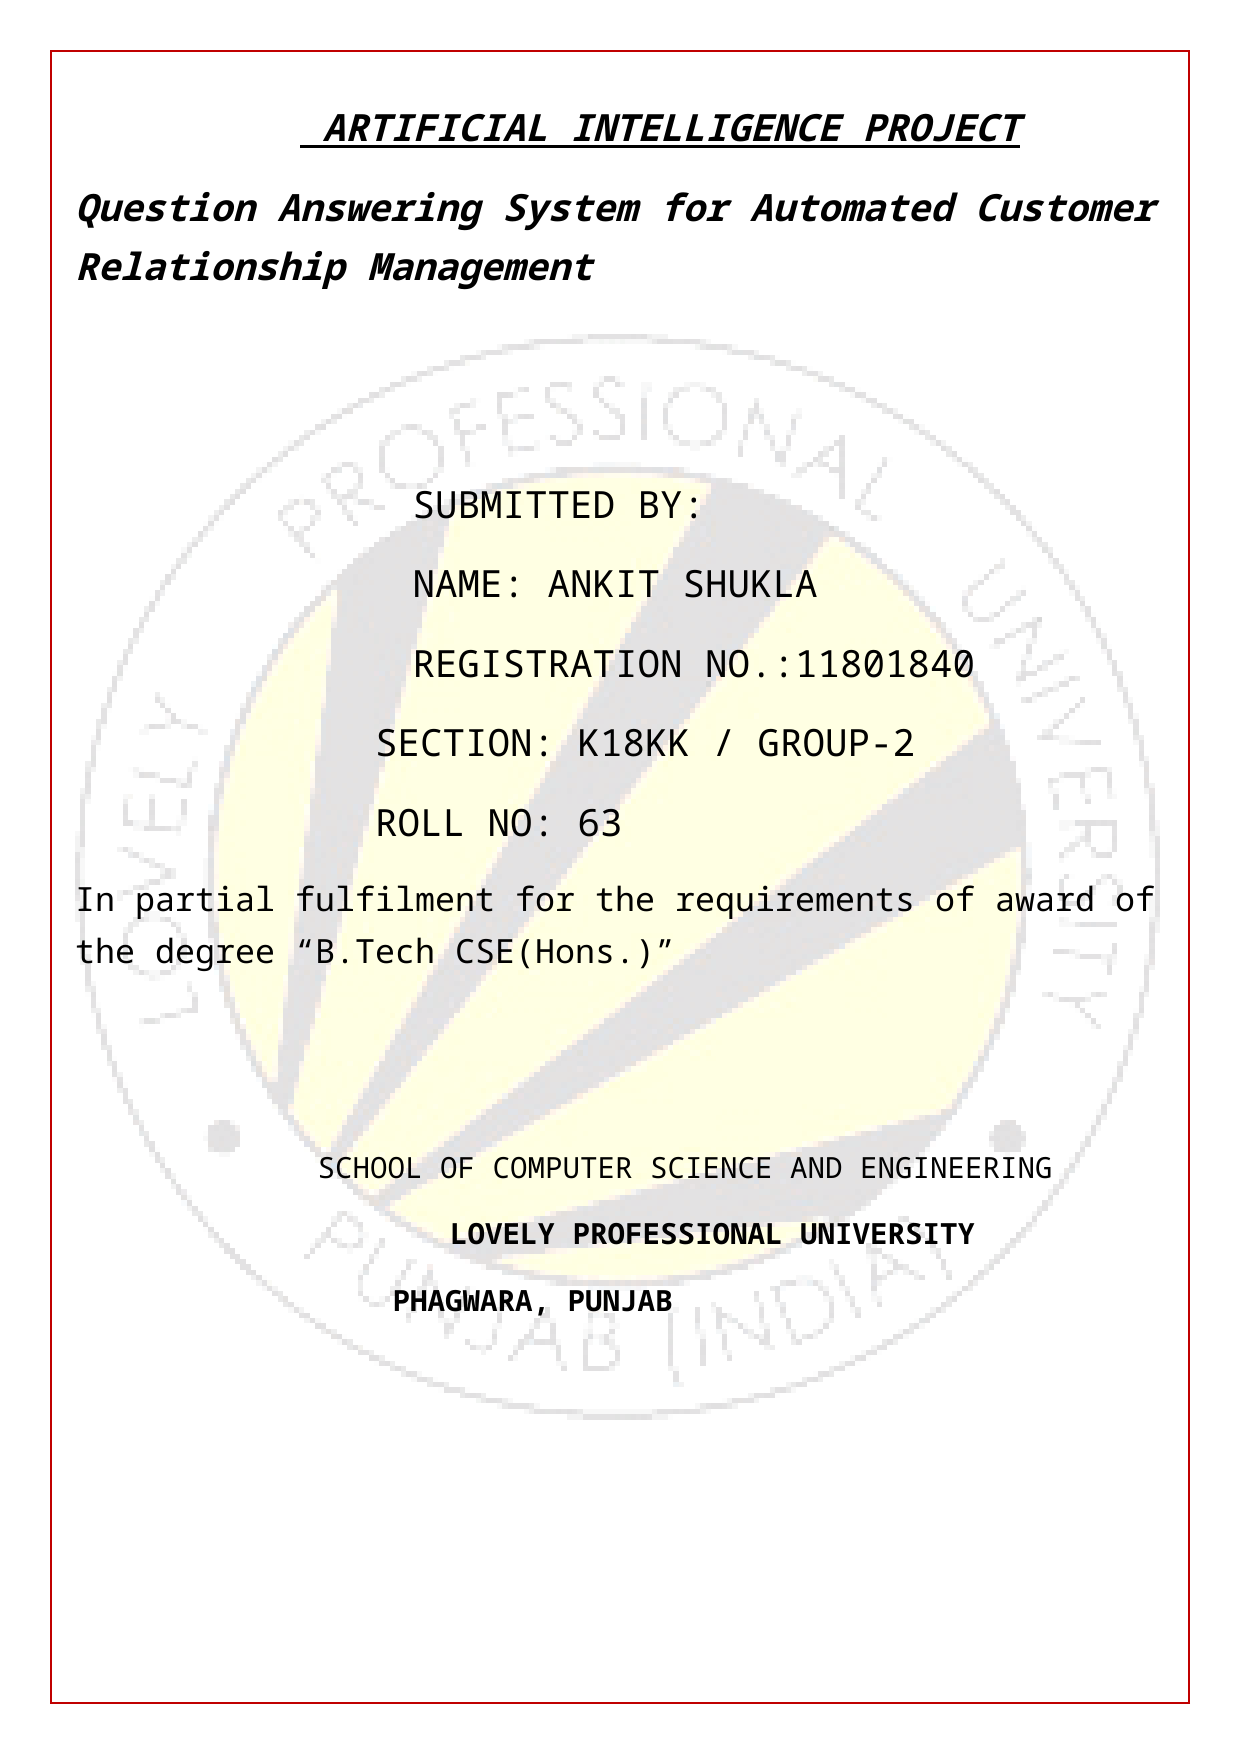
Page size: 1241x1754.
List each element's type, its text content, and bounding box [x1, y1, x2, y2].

text SUBMITTED BY: [75, 478, 1165, 529]
text ROLL NO: 63 [300, 796, 1165, 847]
text REGISTRATION NO.:11801840 [75, 637, 1165, 688]
text SCHOOL OF COMPUTER SCIENCE AND ENGINEERING [75, 1147, 1165, 1187]
text LOVELY PROFESSIONAL UNIVERSITY [75, 1213, 1165, 1253]
text NAME: ANKIT SHUKLA [75, 558, 1165, 609]
text Question Answering System for Automated Customer Relationship Management [75, 181, 1165, 291]
text PHAGWARA, PUNJAB [75, 1280, 1165, 1319]
text ARTIFICIAL INTELLIGENCE PROJECT [75, 102, 1165, 153]
text SECTION: K18KK / GROUP-2 [75, 717, 1165, 768]
text In partial fulfilment for the requirements of award of the degree “B.Tech CSE(Hons.)” [75, 876, 1165, 973]
